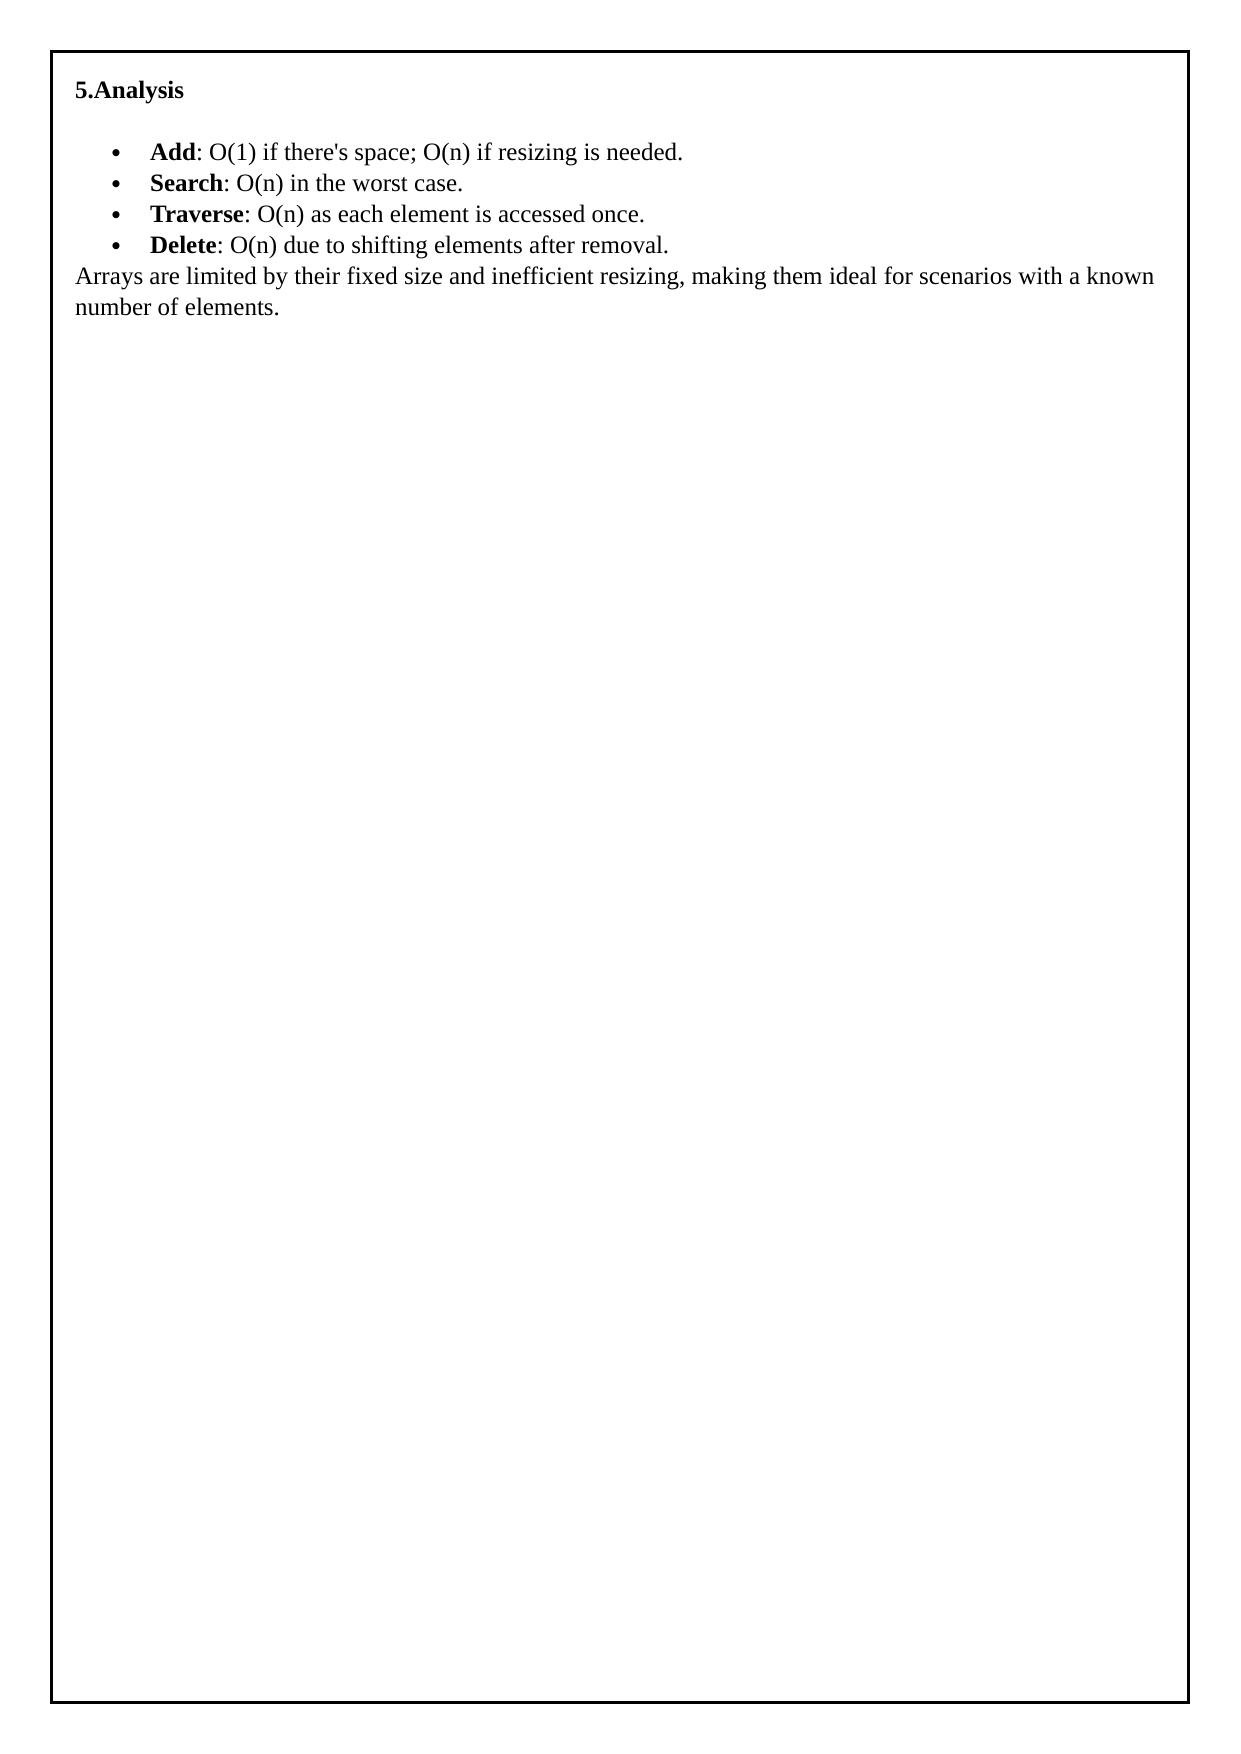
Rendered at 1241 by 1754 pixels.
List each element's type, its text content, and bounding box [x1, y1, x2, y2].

list Search: O(n) in the worst case. [112, 168, 1165, 197]
list Traverse: O(n) as each element is accessed once. [112, 199, 1165, 228]
list Delete: O(n) due to shifting elements after removal. [112, 230, 1165, 259]
list Add: O(1) if there's space; O(n) if resizing is needed. [112, 137, 1165, 166]
text Arrays are limited by their fixed size and inefficient resizing, making them ideal for scenarios with a known number of elements. [75, 261, 1165, 321]
text 5.Analysis [75, 75, 1165, 104]
